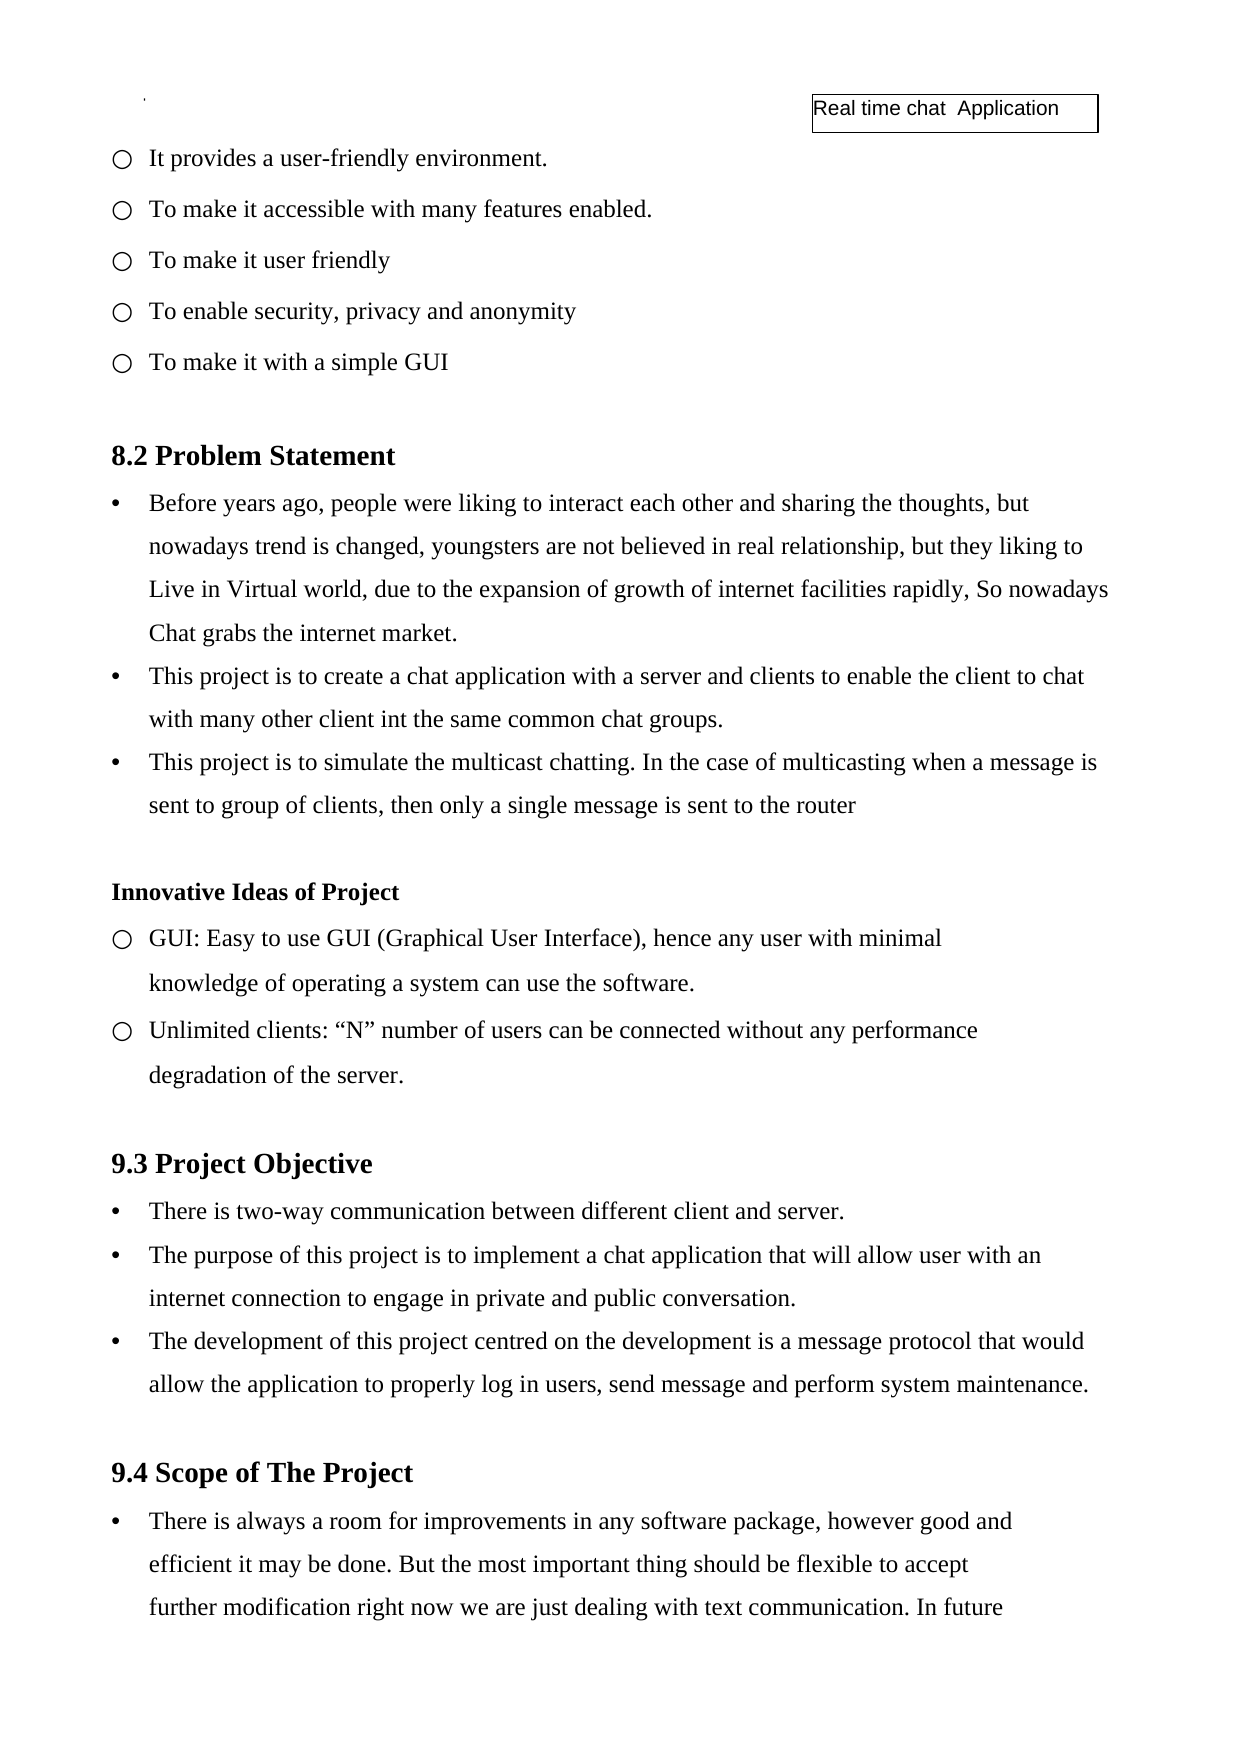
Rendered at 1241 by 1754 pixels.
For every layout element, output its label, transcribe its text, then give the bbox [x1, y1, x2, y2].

list GUI: Easy to use GUI (Graphical User Interface), hence any user with minimal knowledge of operating a system can use the software. [111, 920, 1037, 997]
list To make it user friendly [111, 242, 1112, 276]
list There is two-way communication between different client and server. [111, 1196, 1112, 1225]
text Innovative Ideas of Project [111, 877, 1112, 905]
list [111, 1506, 1037, 1621]
list It provides a user-friendly environment. [111, 139, 1112, 174]
list To enable security, privacy and anonymity [111, 293, 1112, 327]
list This project is to simulate the multicast chatting. In the case of multicasting when a message is sent to group of clients, then only a single message is sent to the router [111, 747, 1112, 819]
list To make it with a simple GUI [111, 344, 1112, 378]
list This project is to create a chat application with a server and clients to enable the client to chat with many other client int the same common chat groups. [111, 661, 1112, 733]
list Unlimited clients: “N” number of users can be connected without any performance degradation of the server. [111, 1011, 1037, 1088]
list The development of this project centred on the development is a message protocol that would allow the application to properly log in users, send message and perform system maintenance. [111, 1326, 1112, 1398]
text 8.2 Problem Statement [111, 438, 1112, 471]
list To make it accessible with many features enabled. [111, 191, 1112, 225]
text 9.3 Project Objective [111, 1146, 1112, 1179]
list The purpose of this project is to implement a chat application that will allow user with an internet connection to engage in private and public conversation. [111, 1239, 1112, 1312]
list Before years ago, people were liking to interact each other and sharing the thoughts, but nowadays trend is changed, youngsters are not believed in real relationship, but they liking to Live in Virtual world, due to the expansion of growth of internet facilities rapidly, So nowadays Chat grabs the internet market. [111, 488, 1112, 646]
text 9.4 Scope of The Project [111, 1455, 1112, 1489]
